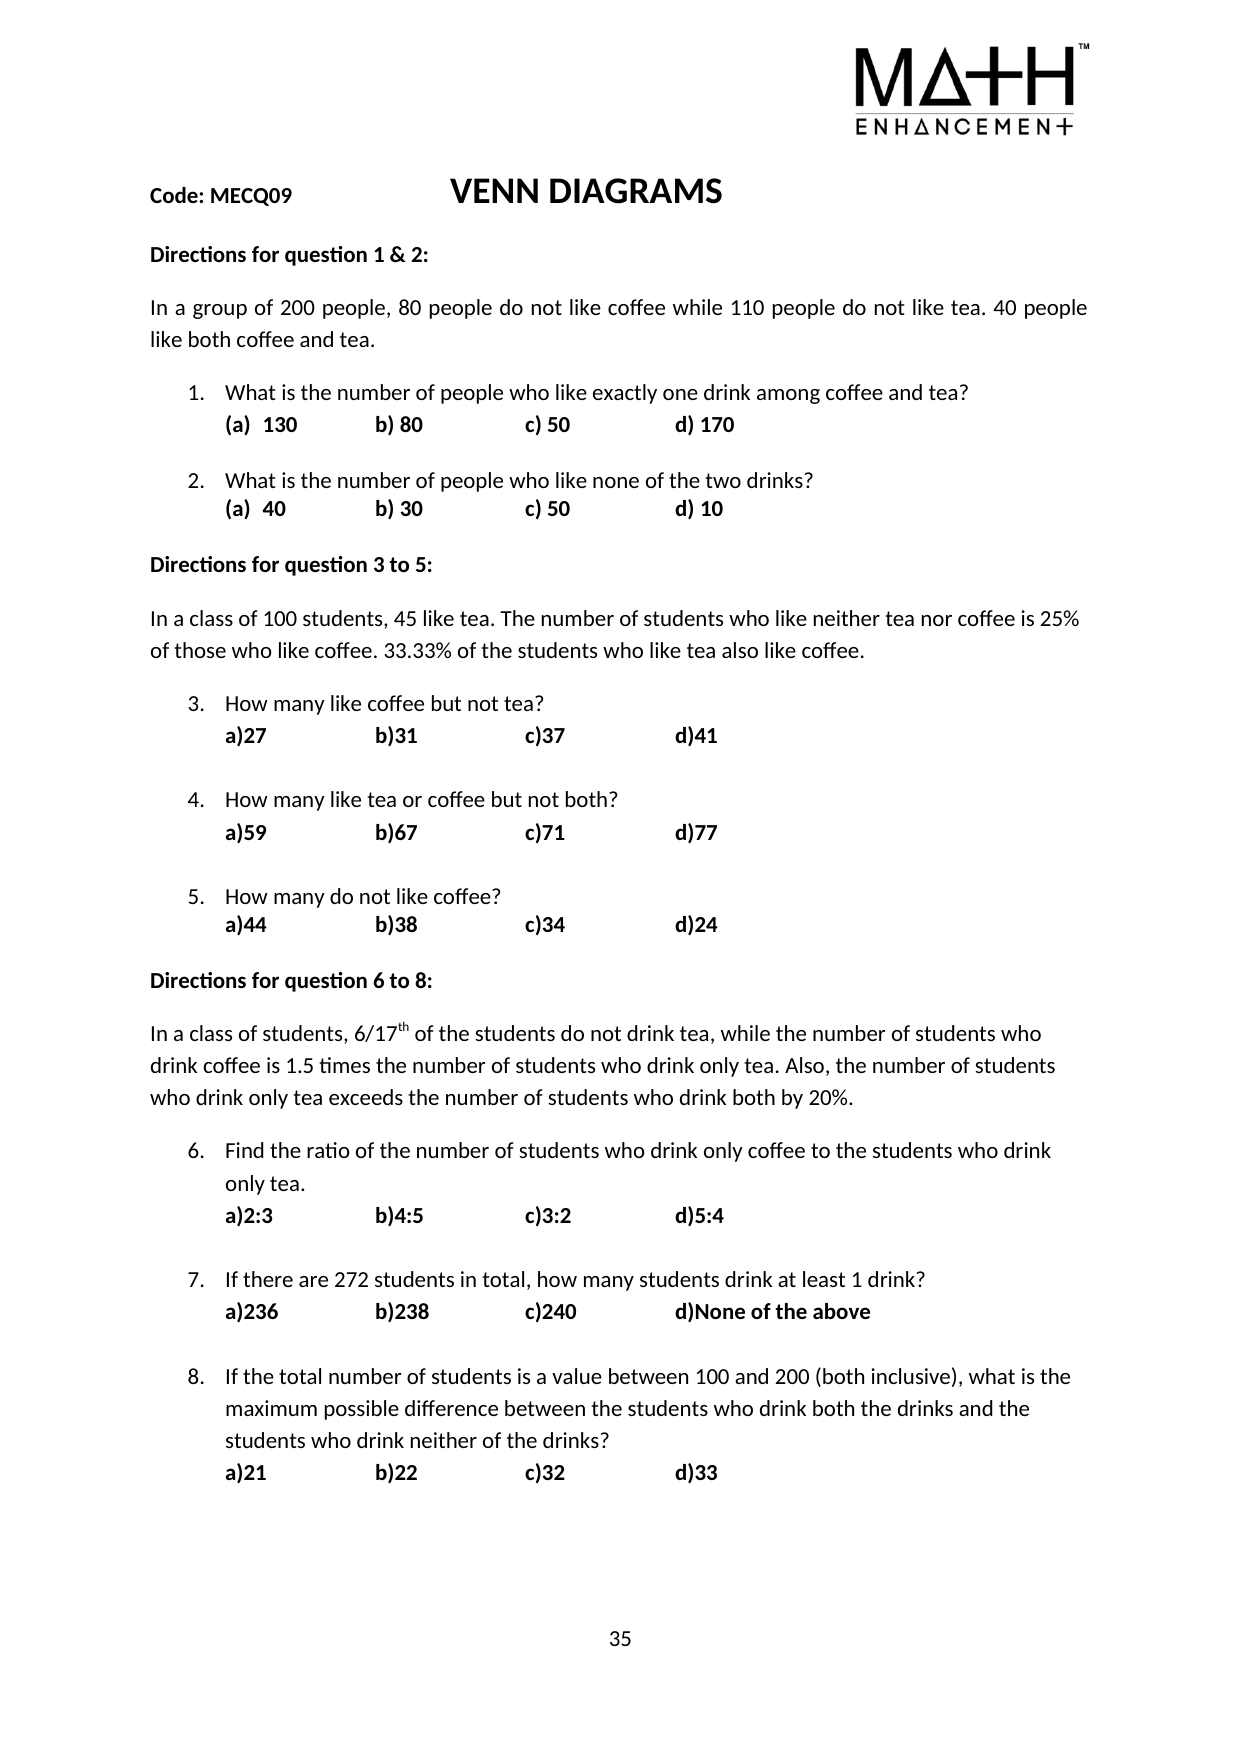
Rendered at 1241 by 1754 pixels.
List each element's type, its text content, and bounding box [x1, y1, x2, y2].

list a)44 b)38 c)34 d)24 [225, 910, 1090, 938]
list a)27 b)31 c)37 d)41 [225, 721, 1090, 749]
text In a group of 200 people, 80 people do not like coffee while 110 people do not like tea. 40 people like both coffee and tea. [150, 293, 1090, 353]
text Code: MECQ09 VENN DIAGRAMS [150, 167, 1090, 212]
list a)2:3 b)4:5 c)3:2 d)5:4 [225, 1201, 1090, 1229]
text Directions for question 1 & 2: [150, 240, 1090, 268]
text Directions for question 6 to 8: [150, 966, 1090, 994]
text Directions for question 3 to 5: [150, 551, 1090, 579]
list How many do not like coffee? [187, 882, 1090, 910]
list a)236 b)238 c)240 d)None of the above [225, 1297, 1090, 1325]
list 130 b) 80 c) 50 d) 170 [225, 411, 1090, 438]
list 40 b) 30 c) 50 d) 10 [225, 494, 1090, 523]
list a)21 b)22 c)32 d)33 [225, 1458, 1090, 1486]
list If the total number of students is a value between 100 and 200 (both inclusive), what is the maximum possible difference between the students who drink both the drinks and the students who drink neither of the drinks? [187, 1362, 1090, 1454]
list What is the number of people who like exactly one drink among coffee and tea? [187, 378, 1090, 406]
list What is the number of people who like none of the two drinks? [187, 467, 1090, 494]
text In a class of students, 6/17th of the students do not drink tea, while the number of students who drink coffee is 1.5 times the number of students who drink only tea. Also, the number of students who drink only tea exceeds the number of students who drink both by 20%. [150, 1019, 1090, 1111]
picture [848, 41, 1091, 139]
list Find the ratio of the number of students who drink only coffee to the students who drink only tea. [187, 1136, 1090, 1197]
list How many like tea or coffee but not both? [187, 785, 1090, 813]
list How many like coffee but not tea? [187, 689, 1090, 717]
text In a class of 100 students, 45 like tea. The number of students who like neither tea nor coffee is 25% of those who like coffee. 33.33% of the students who like tea also like coffee. [150, 604, 1090, 664]
list a)59 b)67 c)71 d)77 [225, 818, 1090, 846]
list If there are 272 students in total, how many students drink at least 1 drink? [187, 1265, 1090, 1293]
